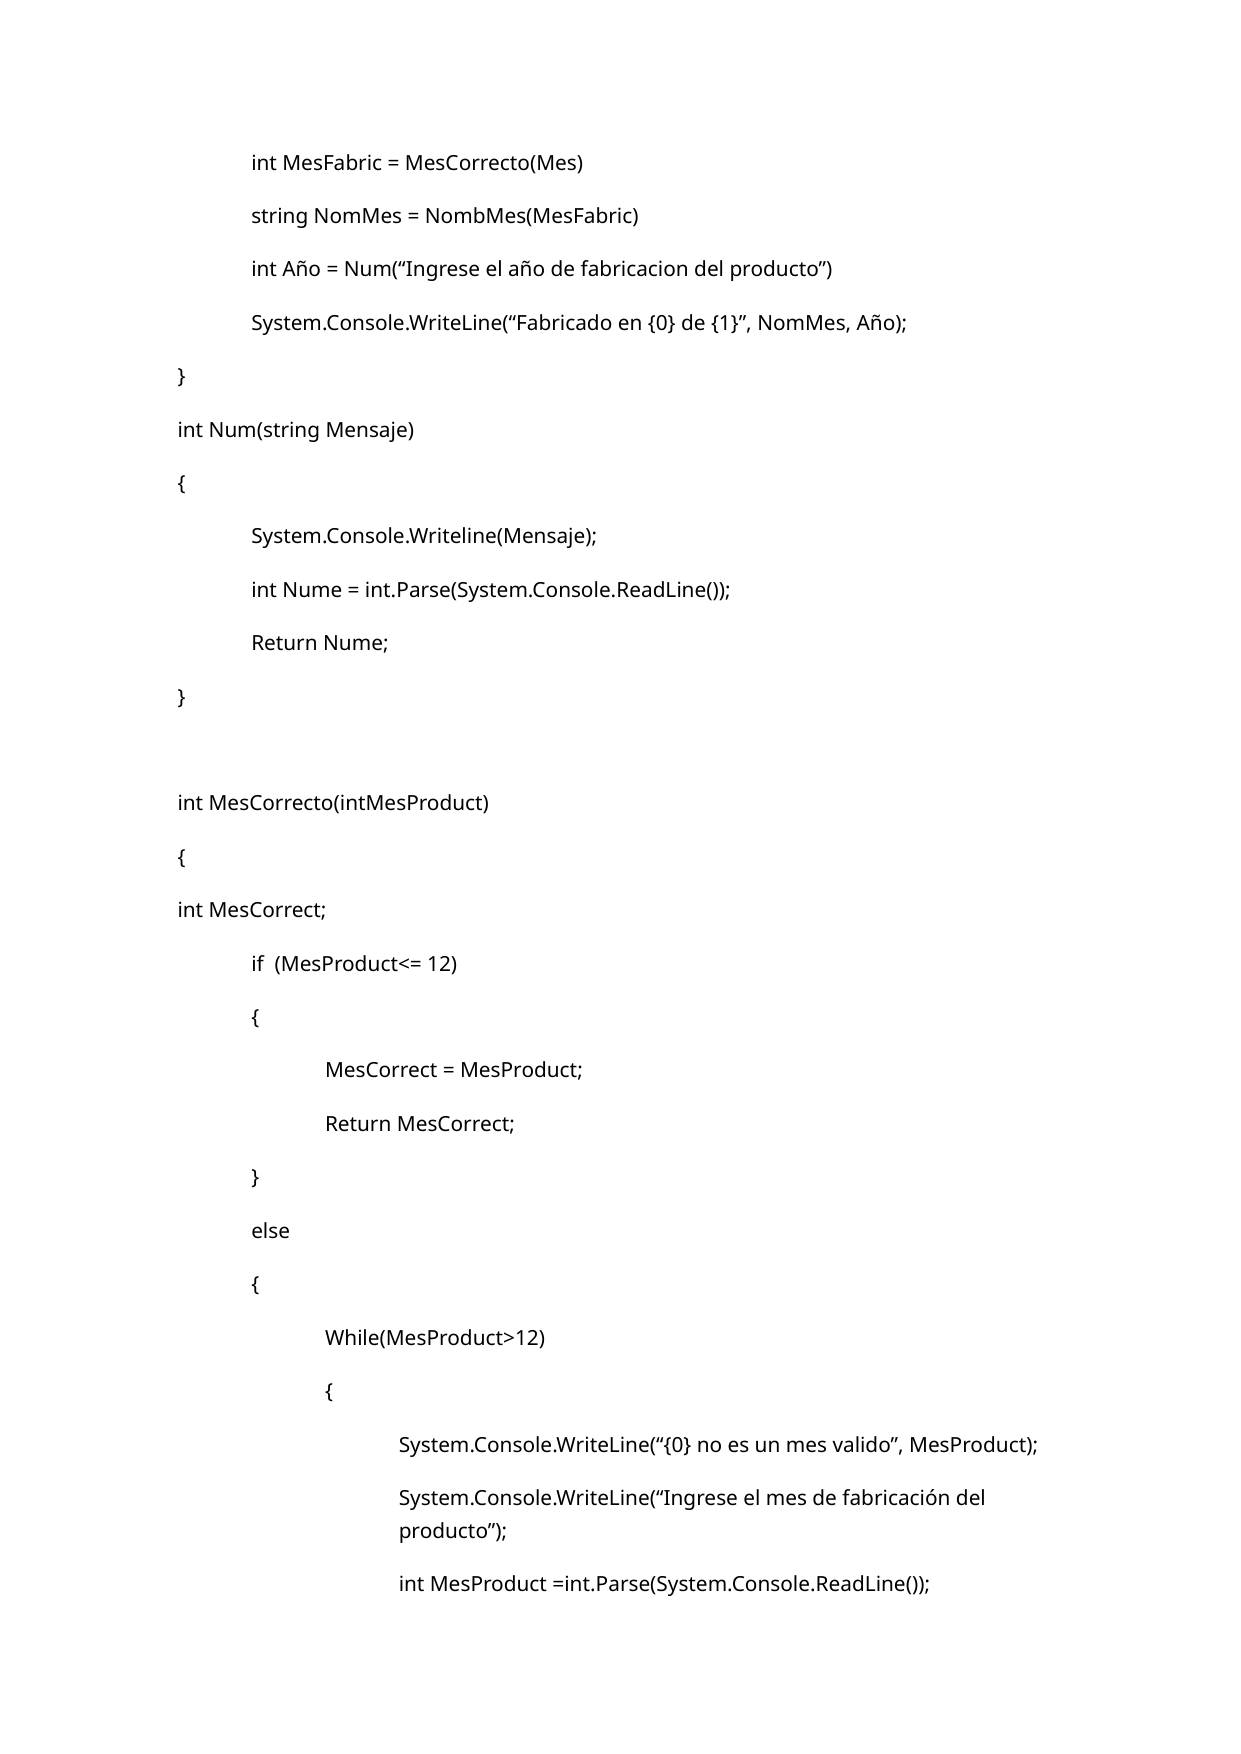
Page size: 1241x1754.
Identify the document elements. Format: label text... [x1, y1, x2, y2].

text int MesProduct =int.Parse(System.Console.ReadLine()); [325, 1569, 1063, 1598]
text int Num(string Mensaje) [177, 415, 1063, 443]
text { [177, 842, 1063, 870]
text if (MesProduct<= 12) [177, 949, 1063, 977]
text MesCorrect = MesProduct; [177, 1056, 1063, 1084]
text int MesCorrecto(intMesProduct) [177, 788, 1063, 817]
text { [177, 468, 1063, 497]
text int Nume = int.Parse(System.Console.ReadLine()); [177, 575, 1063, 603]
text While(MesProduct>12) [177, 1323, 1063, 1351]
text { [177, 1002, 1063, 1031]
text } [177, 682, 1063, 710]
text { [177, 1376, 1063, 1405]
text System.Console.Writeline(Mensaje); [177, 522, 1063, 550]
text else [177, 1216, 1063, 1244]
text int Año = Num(“Ingrese el año de fabricacion del producto”) [177, 254, 1063, 283]
text { [177, 1269, 1063, 1298]
text string NomMes = NombMes(MesFabric) [177, 201, 1063, 229]
text int MesCorrect; [177, 895, 1063, 924]
text } [177, 1162, 1063, 1191]
text System.Console.WriteLine(“Fabricado en {0} de {1}”, NomMes, Año); [177, 308, 1063, 336]
text System.Console.WriteLine(“{0} no es un mes valido”, MesProduct); [325, 1430, 1063, 1458]
text } [177, 361, 1063, 390]
text int MesFabric = MesCorrecto(Mes) [177, 148, 1063, 176]
text Return MesCorrect; [177, 1109, 1063, 1137]
text System.Console.WriteLine(“Ingrese el mes de fabricación del producto”); [398, 1483, 1063, 1544]
text Return Nume; [177, 628, 1063, 657]
